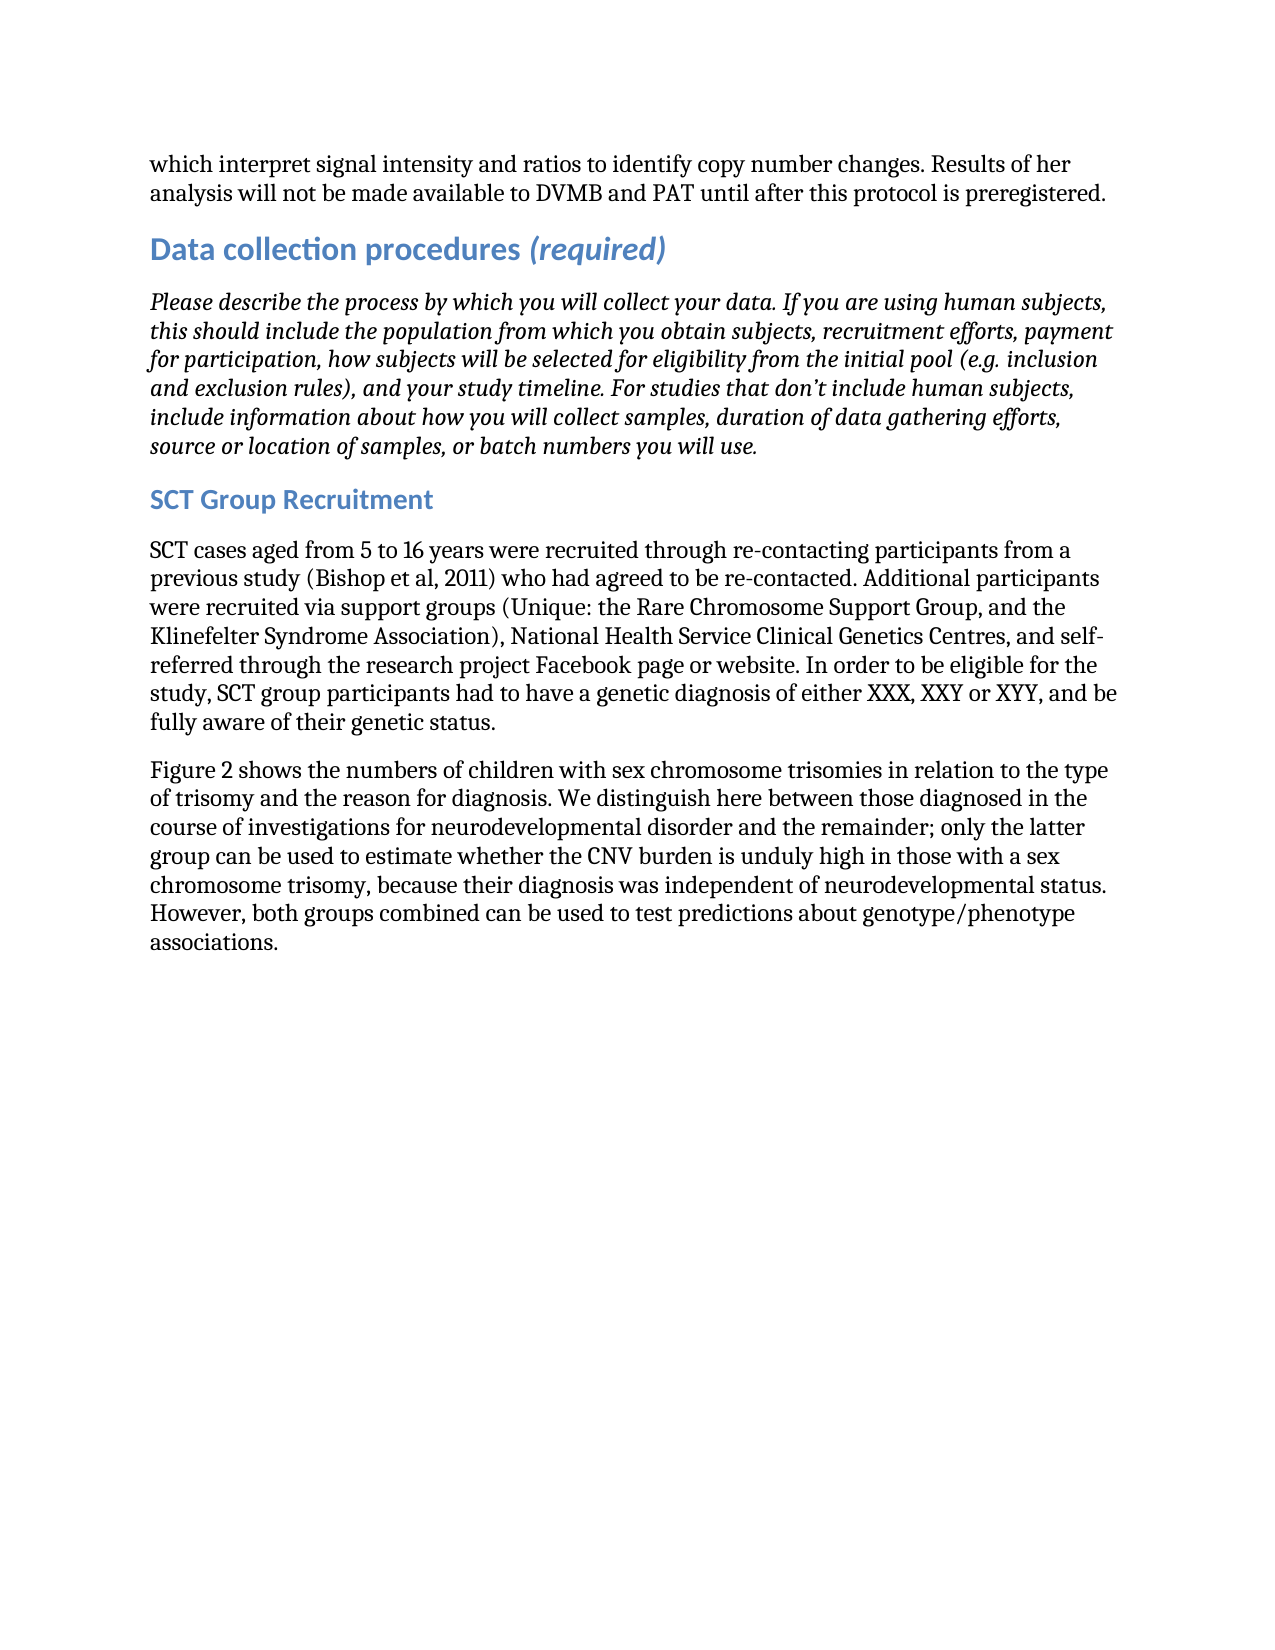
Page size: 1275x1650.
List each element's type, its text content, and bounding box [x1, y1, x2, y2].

subtitle SCT Group Recruitment [150, 481, 1125, 517]
text SCT cases aged from 5 to 16 years were recruited through re-contacting participants from a previous study (Bishop et al, 2011) who had agreed to be re-contacted. Additional participants were recruited via support groups (Unique: the Rare Chromosome Support Group, and the Klinefelter Syndrome Association), National Health Service Clinical Genetics Centres, and self-referred through the research project Facebook page or website. In order to be eligible for the study, SCT group participants had to have a genetic diagnosis of either XXX, XXY or XYY, and be fully aware of their genetic status. [150, 536, 1125, 737]
text Please describe the process by which you will collect your data. If you are using human subjects, this should include the population from which you obtain subjects, recruitment efforts, payment for participation, how subjects will be selected for eligibility from the initial pool (e.g. inclusion and exclusion rules), and your study timeline. For studies that don’t include human subjects, include information about how you will collect samples, duration of data gathering efforts, source or location of samples, or batch numbers you will use. [150, 288, 1125, 460]
text Figure 2 shows the numbers of children with sex chromosome trisomies in relation to the type of trisomy and the reason for diagnosis. We distinguish here between those diagnosed in the course of investigations for neurodevelopmental disorder and the remainder; only the latter group can be used to estimate whether the CNV burden is unduly high in those with a sex chromosome trisomy, because their diagnosis was independent of neurodevelopmental status. However, both groups combined can be used to test predictions about genotype/phenotype associations. [150, 756, 1125, 957]
subtitle Data collection procedures (required) [150, 228, 1125, 269]
